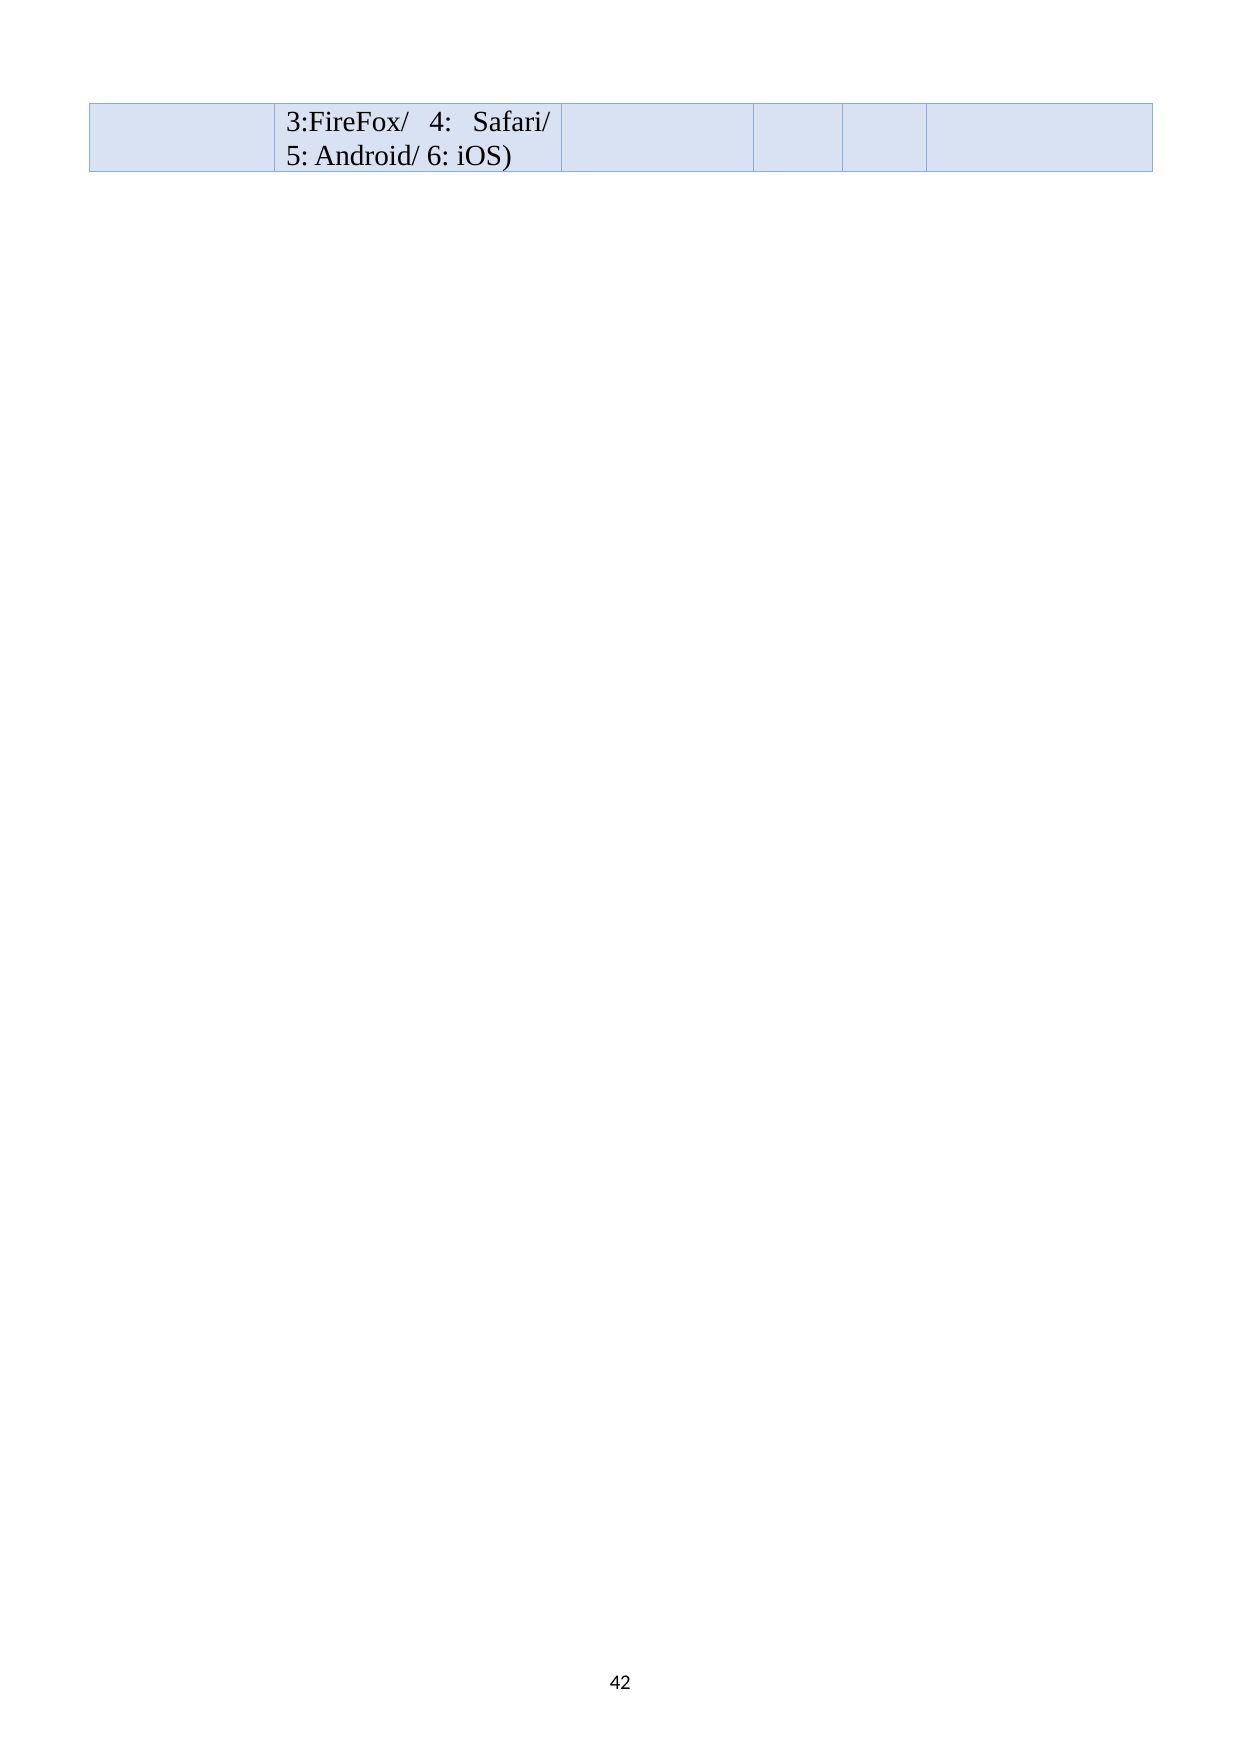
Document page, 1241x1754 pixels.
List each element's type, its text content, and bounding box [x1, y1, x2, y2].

table_cell [754, 104, 842, 171]
table_cell device_type [90, 104, 274, 171]
table_cell [927, 104, 1152, 171]
table_cell 設備類型(0: IE/ 1: Edge/ 2: Chrome/ 3:FireFox/ 4: Safari/ 5: Android/ 6: iOS) [275, 104, 561, 171]
table_cell [843, 104, 926, 171]
table_cell char(1) [562, 104, 753, 171]
